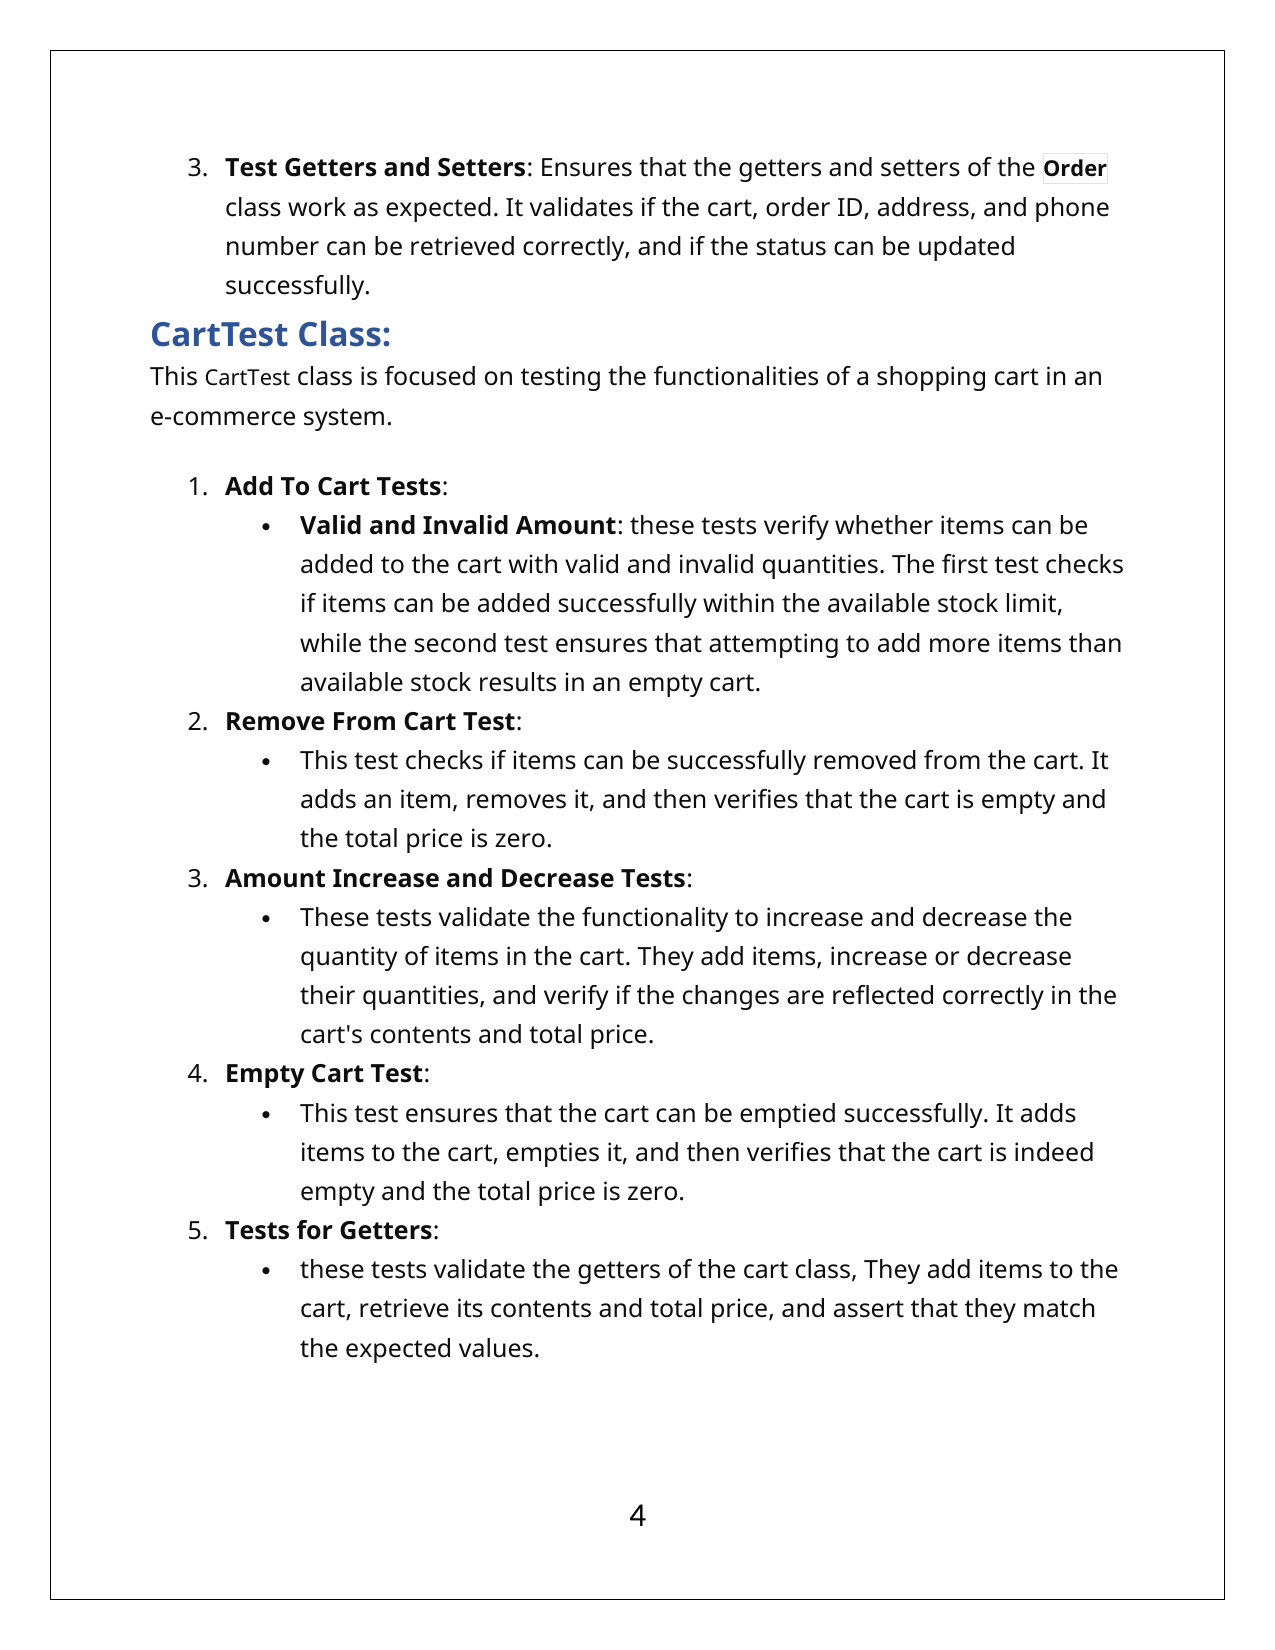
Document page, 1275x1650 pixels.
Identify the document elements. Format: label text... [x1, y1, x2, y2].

subtitle CartTest Class: [150, 311, 1125, 356]
list Tests for Getters: [187, 1213, 1125, 1247]
list Valid and Invalid Amount: these tests verify whether items can be added to the cart with valid and invalid quantities. The first test checks if items can be added successfully within the available stock limit, while the second test ensures that attempting to add more items than available stock results in an empty cart. [262, 508, 1125, 698]
text This CartTest class is focused on testing the functionalities of a shopping cart in an e-commerce system. [150, 359, 1125, 432]
list Amount Increase and Decrease Tests: [187, 860, 1125, 894]
list This test checks if items can be successfully removed from the cart. It adds an item, removes it, and then verifies that the cart is empty and the total price is zero. [262, 743, 1125, 855]
list This test ensures that the cart can be emptied successfully. It adds items to the cart, empties it, and then verifies that the cart is indeed empty and the total price is zero. [262, 1095, 1125, 1208]
list Test Getters and Setters: Ensures that the getters and setters of the Order class work as expected. It validates if the cart, order ID, address, and phone number can be retrieved correctly, and if the status can be updated successfully. [187, 150, 1125, 302]
list these tests validate the getters of the cart class, They add items to the cart, retrieve its contents and total price, and assert that they match the expected values. [262, 1252, 1125, 1364]
list Empty Cart Test: [187, 1056, 1125, 1090]
list Remove From Cart Test: [187, 703, 1125, 738]
list Add To Cart Tests: [187, 468, 1125, 503]
list These tests validate the functionality to increase and decrease the quantity of items in the cart. They add items, increase or decrease their quantities, and verify if the changes are reflected correctly in the cart's contents and total price. [262, 899, 1125, 1051]
